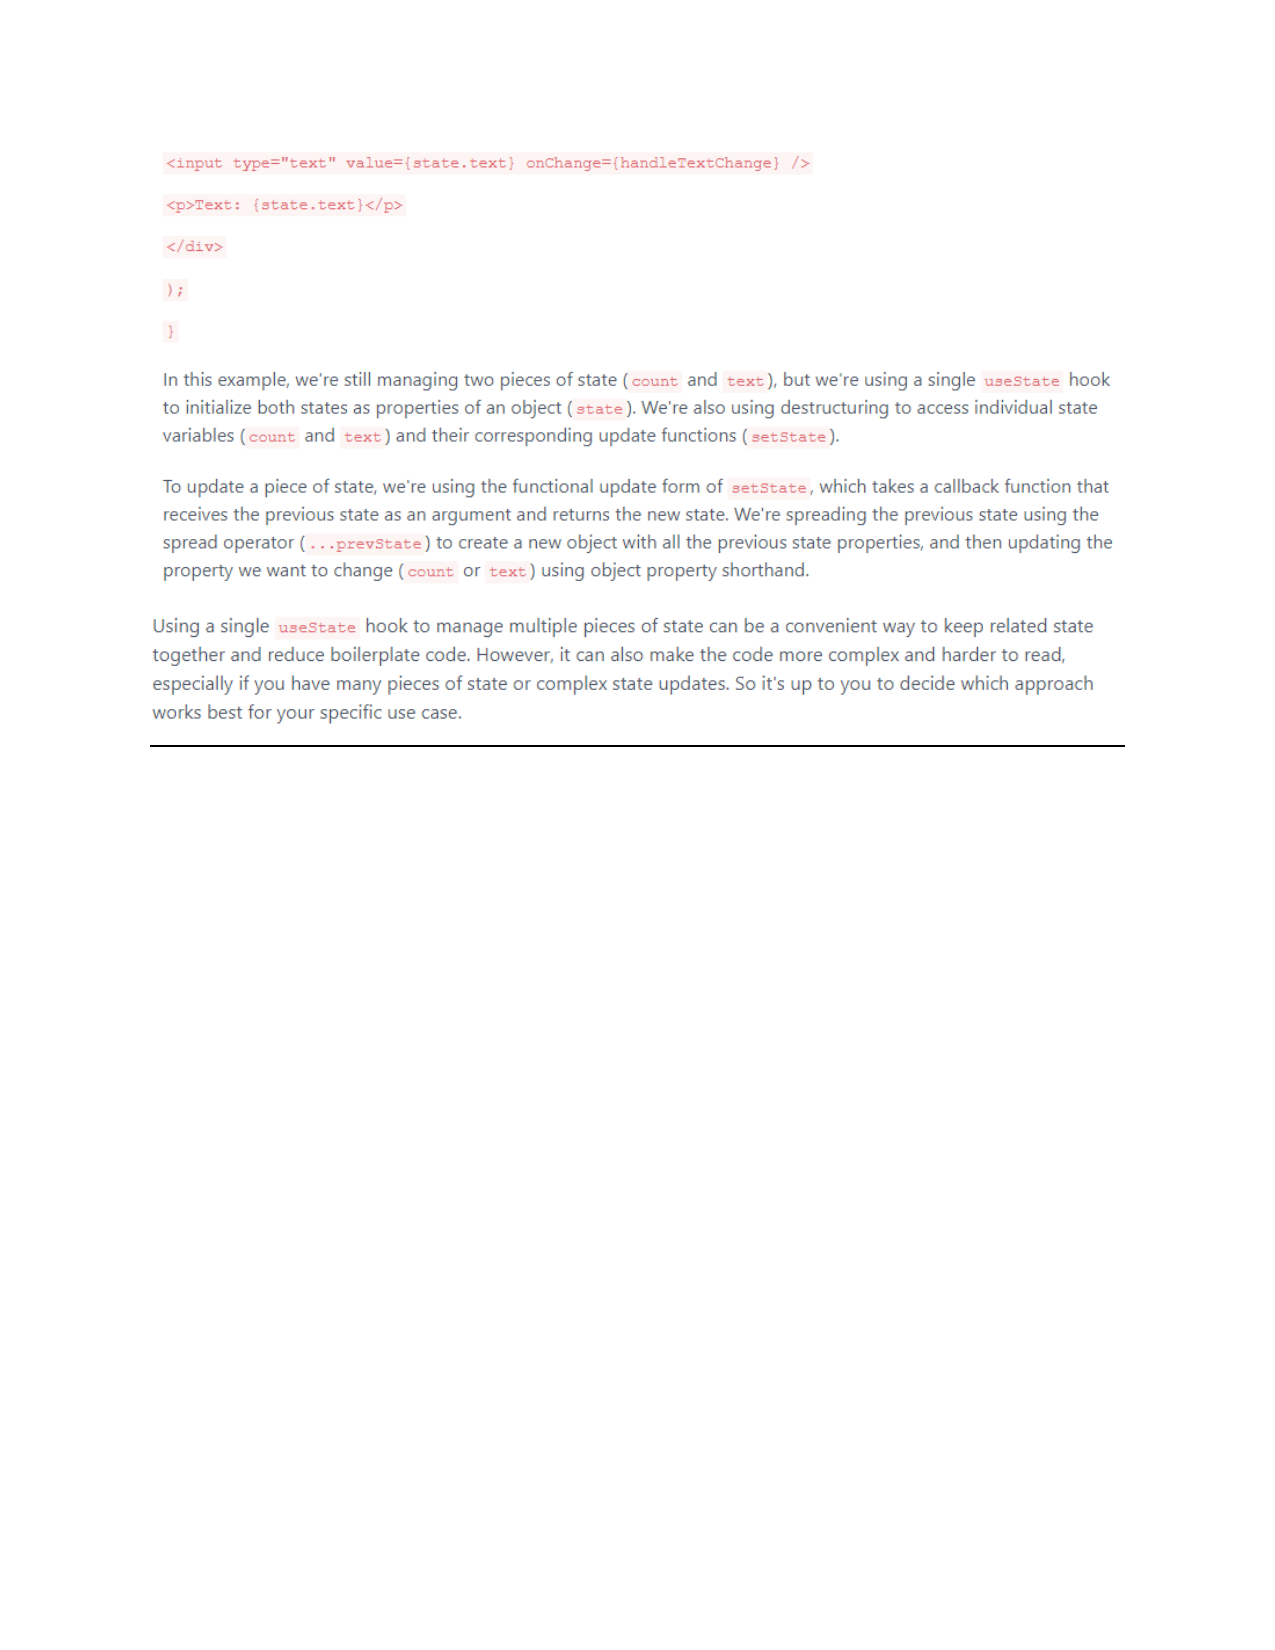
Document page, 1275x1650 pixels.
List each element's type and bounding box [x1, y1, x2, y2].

picture [150, 606, 1125, 744]
picture [150, 150, 1125, 588]
